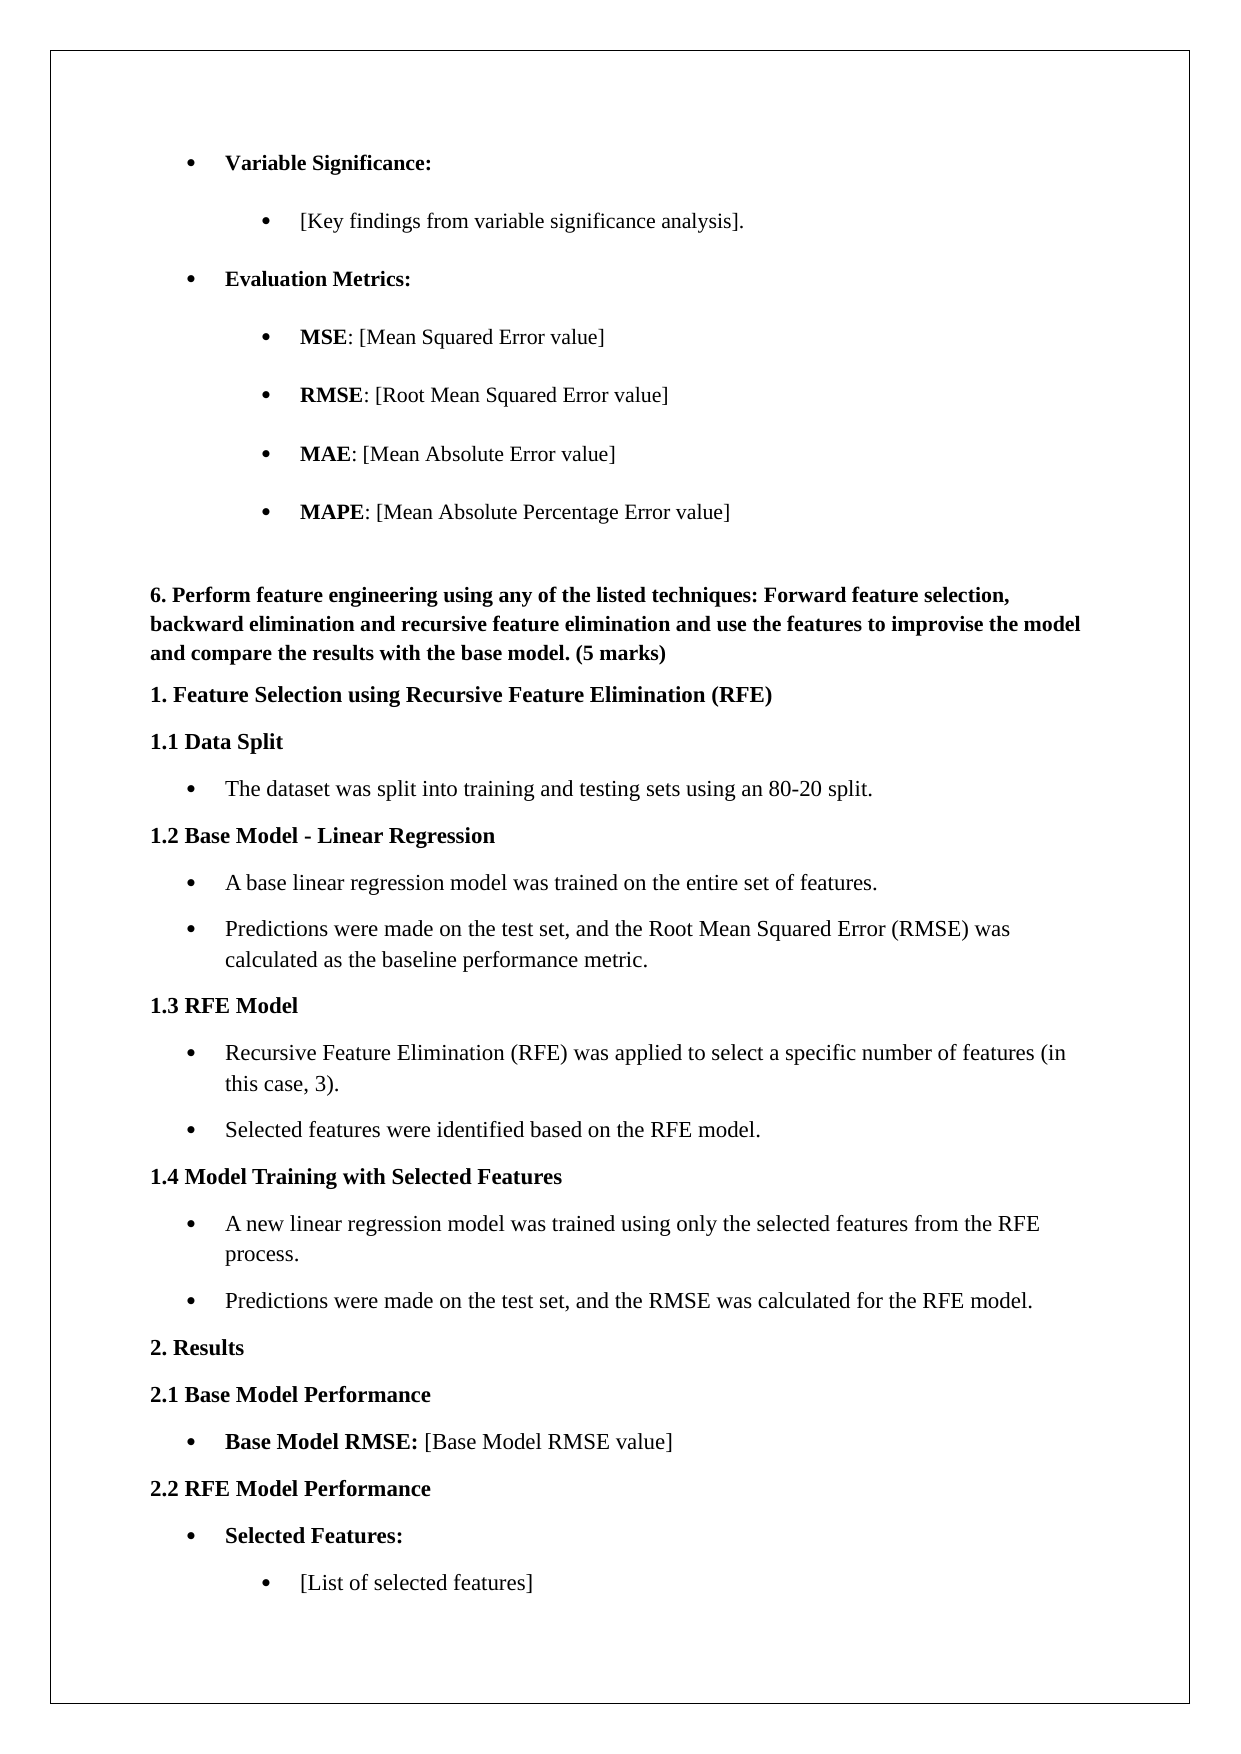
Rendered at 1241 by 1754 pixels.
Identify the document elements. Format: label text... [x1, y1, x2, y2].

list MAE: [Mean Absolute Error value] [262, 441, 1090, 466]
list Evaluation Metrics: [187, 266, 1090, 291]
list MAPE: [Mean Absolute Percentage Error value] [262, 499, 1090, 524]
list A new linear regression model was trained using only the selected features from the RFE process. [187, 1210, 1090, 1267]
list Selected features were identified based on the RFE model. [187, 1116, 1090, 1143]
text 2.2 RFE Model Performance [150, 1475, 1090, 1501]
text 1. Feature Selection using Recursive Feature Elimination (RFE) [150, 681, 1090, 707]
list A base linear regression model was trained on the entire set of features. [187, 868, 1090, 895]
list [Key findings from variable significance analysis]. [262, 208, 1090, 233]
list Base Model RMSE: [Base Model RMSE value] [187, 1428, 1090, 1454]
list Recursive Feature Elimination (RFE) was applied to select a specific number of features (in this case, 3). [187, 1039, 1090, 1096]
text 1.3 RFE Model [150, 992, 1090, 1019]
list [List of selected features] [262, 1568, 1090, 1595]
list MSE: [Mean Squared Error value] [262, 324, 1090, 349]
list RMSE: [Root Mean Squared Error value] [262, 382, 1090, 408]
text 1.2 Base Model - Linear Regression [150, 822, 1090, 848]
text 1.4 Model Training with Selected Features [150, 1163, 1090, 1190]
list The dataset was split into training and testing sets using an 80-20 split. [187, 775, 1090, 801]
text 2. Results [150, 1334, 1090, 1361]
list Variable Significance: [187, 150, 1090, 175]
list Selected Features: [187, 1522, 1090, 1548]
list Predictions were made on the test set, and the RMSE was calculated for the RFE model. [187, 1287, 1090, 1314]
list Predictions were made on the test set, and the Root Mean Squared Error (RMSE) was calculated as the baseline performance metric. [187, 915, 1090, 972]
text 6. Perform feature engineering using any of the listed techniques: Forward feature selection, backward elimination and recursive feature elimination and use the features to improvise the model and compare the results with the base model. (5 marks) [150, 582, 1090, 665]
text 2.1 Base Model Performance [150, 1381, 1090, 1407]
text 1.1 Data Split [150, 728, 1090, 754]
